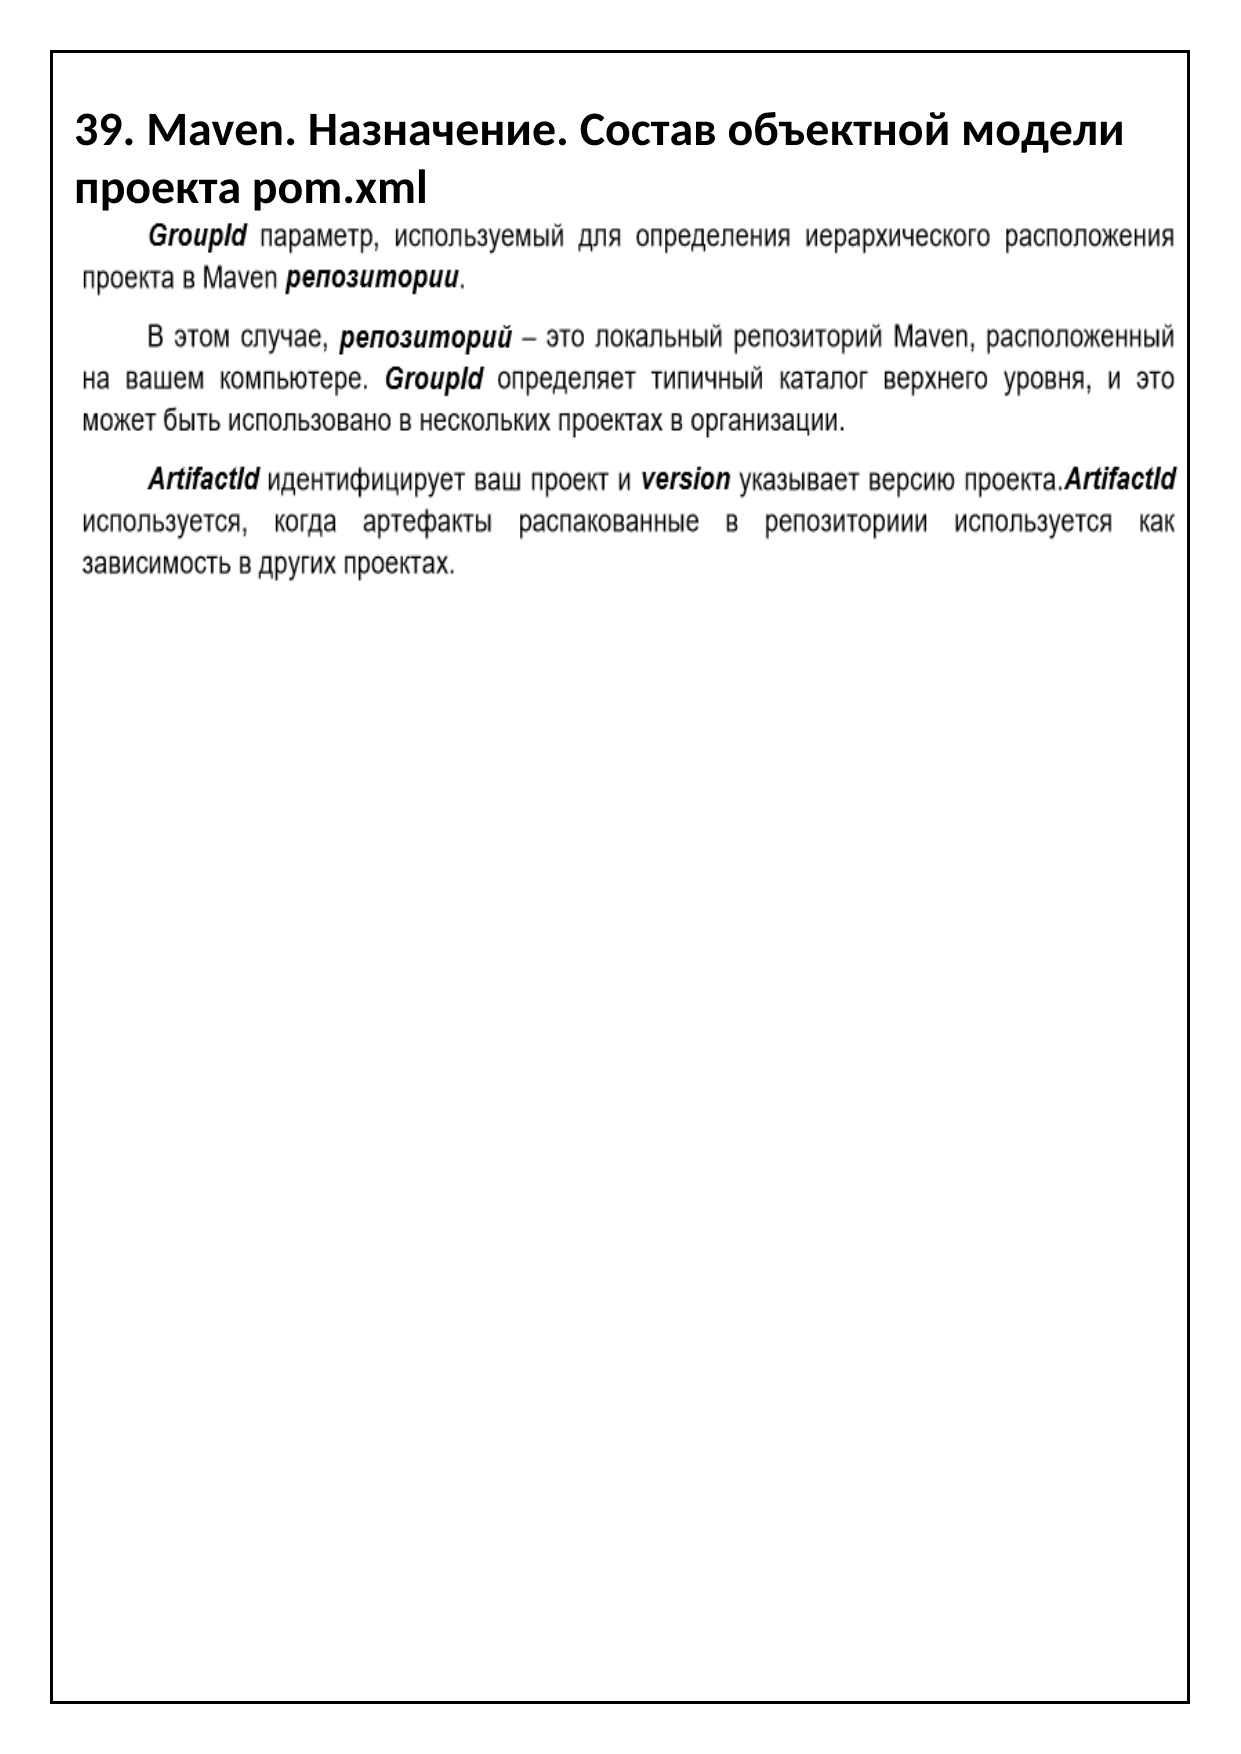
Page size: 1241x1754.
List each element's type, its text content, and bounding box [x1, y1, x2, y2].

picture [73, 216, 1185, 588]
subtitle 39. Maven. Назначение. Состав объектной модели проекта pom.xml [74, 99, 1167, 216]
